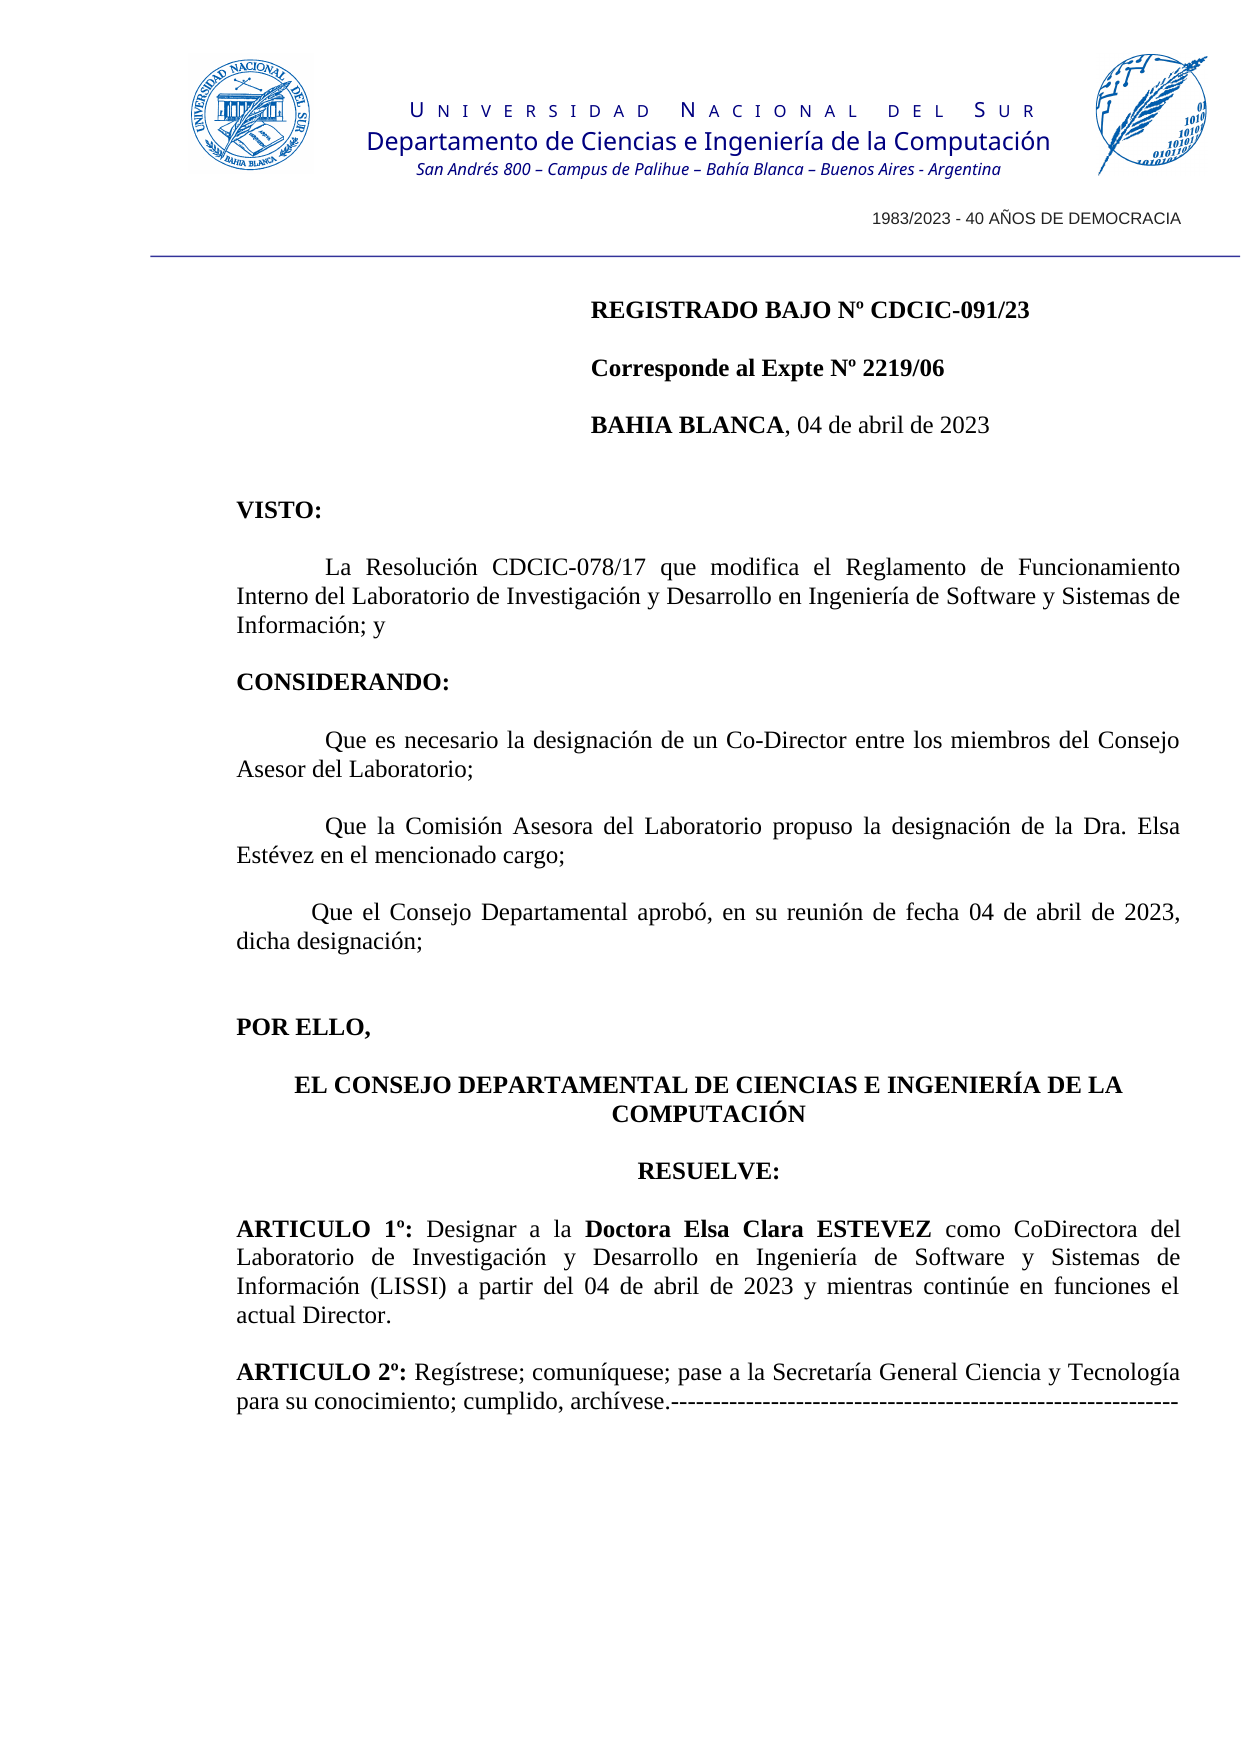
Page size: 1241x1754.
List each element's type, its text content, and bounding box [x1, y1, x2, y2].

text ARTICULO 1º: Designar a la Doctora Elsa Clara ESTEVEZ como CoDirectora del Laboratorio de Investigación y Desarrollo en Ingeniería de Software y Sistemas de Información (LISSI) a partir del 04 de abril de 2023 y mientras continúe en funciones el actual Director. [236, 1214, 1181, 1329]
text Corresponde al Expte Nº 2219/06 [236, 353, 1181, 382]
text ARTICULO 2º: Regístrese; comuníquese; pase a la Secretaría General Ciencia y Tecnología para su conocimiento; cumplido, archívese.------------------------------------------------------------- [236, 1357, 1181, 1415]
text Que es necesario la designación de un Co-Director entre los miembros del Consejo Asesor del Laboratorio; [236, 725, 1181, 782]
picture [1095, 53, 1209, 176]
text Que la Comisión Asesora del Laboratorio propuso la designación de la Dra. Elsa Estévez en el mencionado cargo; [236, 811, 1181, 869]
text VISTO: [236, 495, 1181, 524]
text POR ELLO, [236, 1012, 1181, 1041]
text BAHIA BLANCA, 04 de abril de 2023 [236, 410, 1181, 439]
text RESUELVE: [236, 1156, 1181, 1185]
text EL CONSEJO DEPARTAMENTAL DE CIENCIAS E INGENIERÍA DE LA COMPUTACIÓN [236, 1070, 1181, 1127]
text REGISTRADO BAJO Nº CDCIC-091/23 [236, 295, 1181, 324]
picture [187, 53, 315, 174]
text CONSIDERANDO: [236, 667, 1181, 696]
text Que el Consejo Departamental aprobó, en su reunión de fecha 04 de abril de 2023, dicha designación; [236, 897, 1181, 955]
text La Resolución CDCIC-078/17 que modifica el Reglamento de Funcionamiento Interno del Laboratorio de Investigación y Desarrollo en Ingeniería de Software y Sistemas de Información; y [236, 552, 1181, 639]
